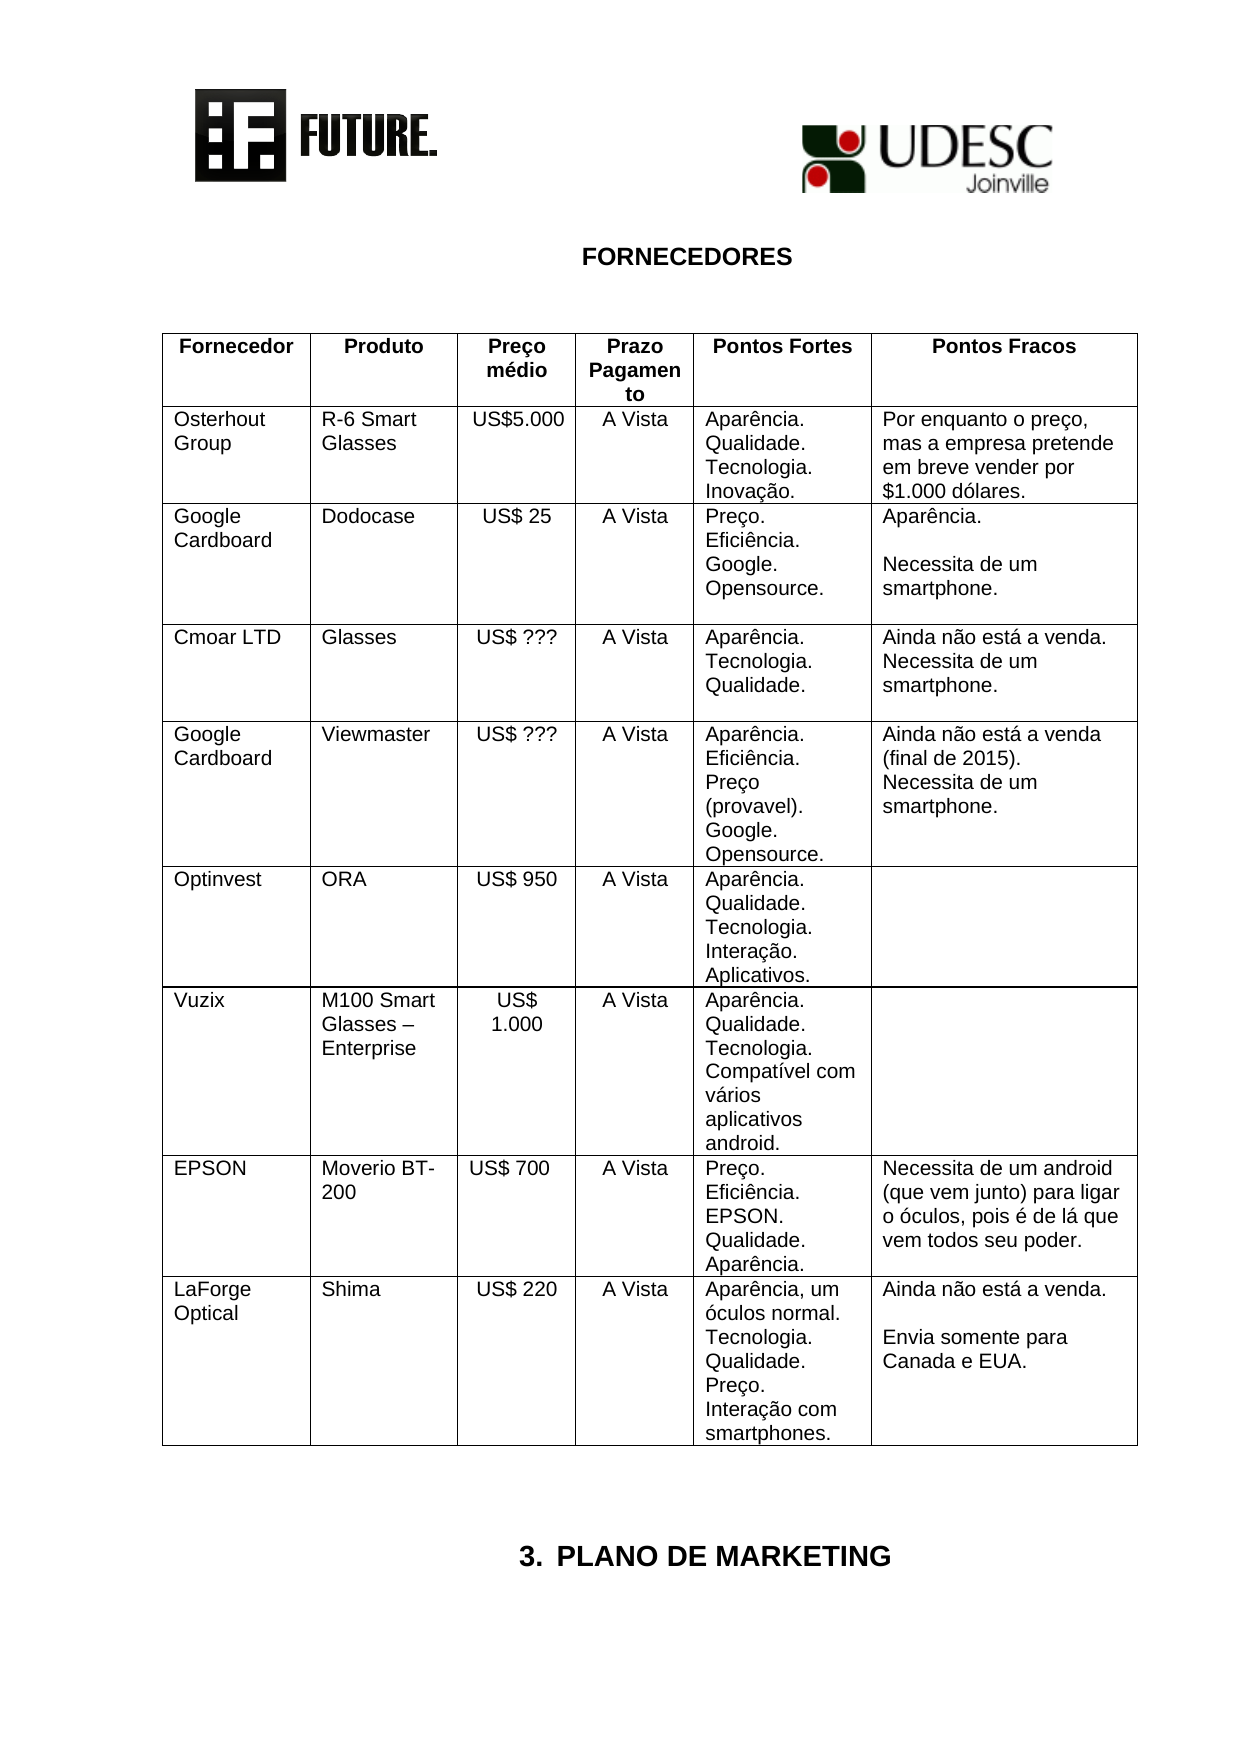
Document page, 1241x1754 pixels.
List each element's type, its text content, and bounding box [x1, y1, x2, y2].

table_cell [872, 988, 1137, 1155]
table_header Prazo Pagamento [576, 334, 693, 406]
table_cell Osterhout Group [163, 407, 310, 503]
list PLANO DE MARKETING [288, 1539, 1122, 1630]
table_cell Ainda não está a venda. Envia somente para Canada e EUA. [872, 1277, 1137, 1445]
table_cell R-6 Smart Glasses [311, 407, 457, 503]
table_cell ORA [311, 867, 457, 986]
table_cell Preço. Eficiência. EPSON. Qualidade. Aparência. [694, 1156, 871, 1276]
table_header Pontos Fortes [694, 334, 871, 406]
table_cell US$ ??? [458, 625, 575, 721]
table_cell Cmoar LTD [163, 625, 310, 721]
table_cell Por enquanto o preço, mas a empresa pretende em breve vender por $1.000 dólares. [872, 407, 1137, 503]
table_cell A Vista [576, 722, 693, 866]
table_cell Aparência. Tecnologia. Qualidade. [694, 625, 871, 721]
table_cell Aparência. Eficiência. Preço (provavel). Google. Opensource. [694, 722, 871, 866]
table_cell Google Cardboard [163, 722, 310, 866]
table_cell A Vista [576, 867, 693, 986]
table_cell Preço. Eficiência. Google. Opensource. [694, 504, 871, 624]
table_cell Optinvest [163, 867, 310, 986]
table_cell Aparência, um óculos normal. Tecnologia. Qualidade. Preço. Interação com smartphones. [694, 1277, 871, 1445]
table_header Preço médio [458, 334, 575, 406]
table_cell LaForge Optical [163, 1277, 310, 1445]
table_cell US$5.000 [458, 407, 575, 503]
table_cell A Vista [576, 1156, 693, 1276]
table_cell Ainda não está a venda. Necessita de um smartphone. [872, 625, 1137, 721]
table_cell EPSON [163, 1156, 310, 1276]
table_cell US$ 1.000 [458, 988, 575, 1155]
table_cell [872, 867, 1137, 986]
table_cell Moverio BT-200 [311, 1156, 457, 1276]
table_cell Dodocase [311, 504, 457, 624]
table_header Pontos Fracos [872, 334, 1137, 406]
table_cell US$ 25 [458, 504, 575, 624]
table_cell Aparência. Qualidade. Tecnologia. Compatível com vários aplicativos android. [694, 988, 871, 1155]
table_cell Shima [311, 1277, 457, 1445]
table_cell Glasses [311, 625, 457, 721]
table_cell A Vista [576, 988, 693, 1155]
table_cell Aparência. Qualidade. Tecnologia. Inovação. [694, 407, 871, 503]
table_cell A Vista [576, 504, 693, 624]
table_cell US$ ??? [458, 722, 575, 866]
table_cell US$ 950 [458, 867, 575, 986]
table_header Produto [311, 334, 457, 406]
table_cell Aparência. Necessita de um smartphone. [872, 504, 1137, 624]
table_cell Ainda não está a venda (final de 2015). Necessita de um smartphone. [872, 722, 1137, 866]
subtitle FORNECEDORES [252, 242, 1122, 304]
table_cell A Vista [576, 1277, 693, 1445]
table_cell Vuzix [163, 988, 310, 1155]
table_cell A Vista [576, 625, 693, 721]
table_cell Necessita de um android (que vem junto) para ligar o óculos, pois é de lá que vem todos seu poder. [872, 1156, 1137, 1276]
table_header Fornecedor [163, 334, 310, 406]
table_cell Google Cardboard [163, 504, 310, 624]
table_cell US$ 220 [458, 1277, 575, 1445]
picture [802, 125, 1053, 193]
table_cell A Vista [576, 407, 693, 503]
picture [177, 73, 456, 193]
table_cell Viewmaster [311, 722, 457, 866]
table_cell Aparência. Qualidade. Tecnologia. Interação. Aplicativos. [694, 867, 871, 986]
table_cell US$ 700 [458, 1156, 575, 1276]
table_cell M100 Smart Glasses – Enterprise [311, 988, 457, 1155]
